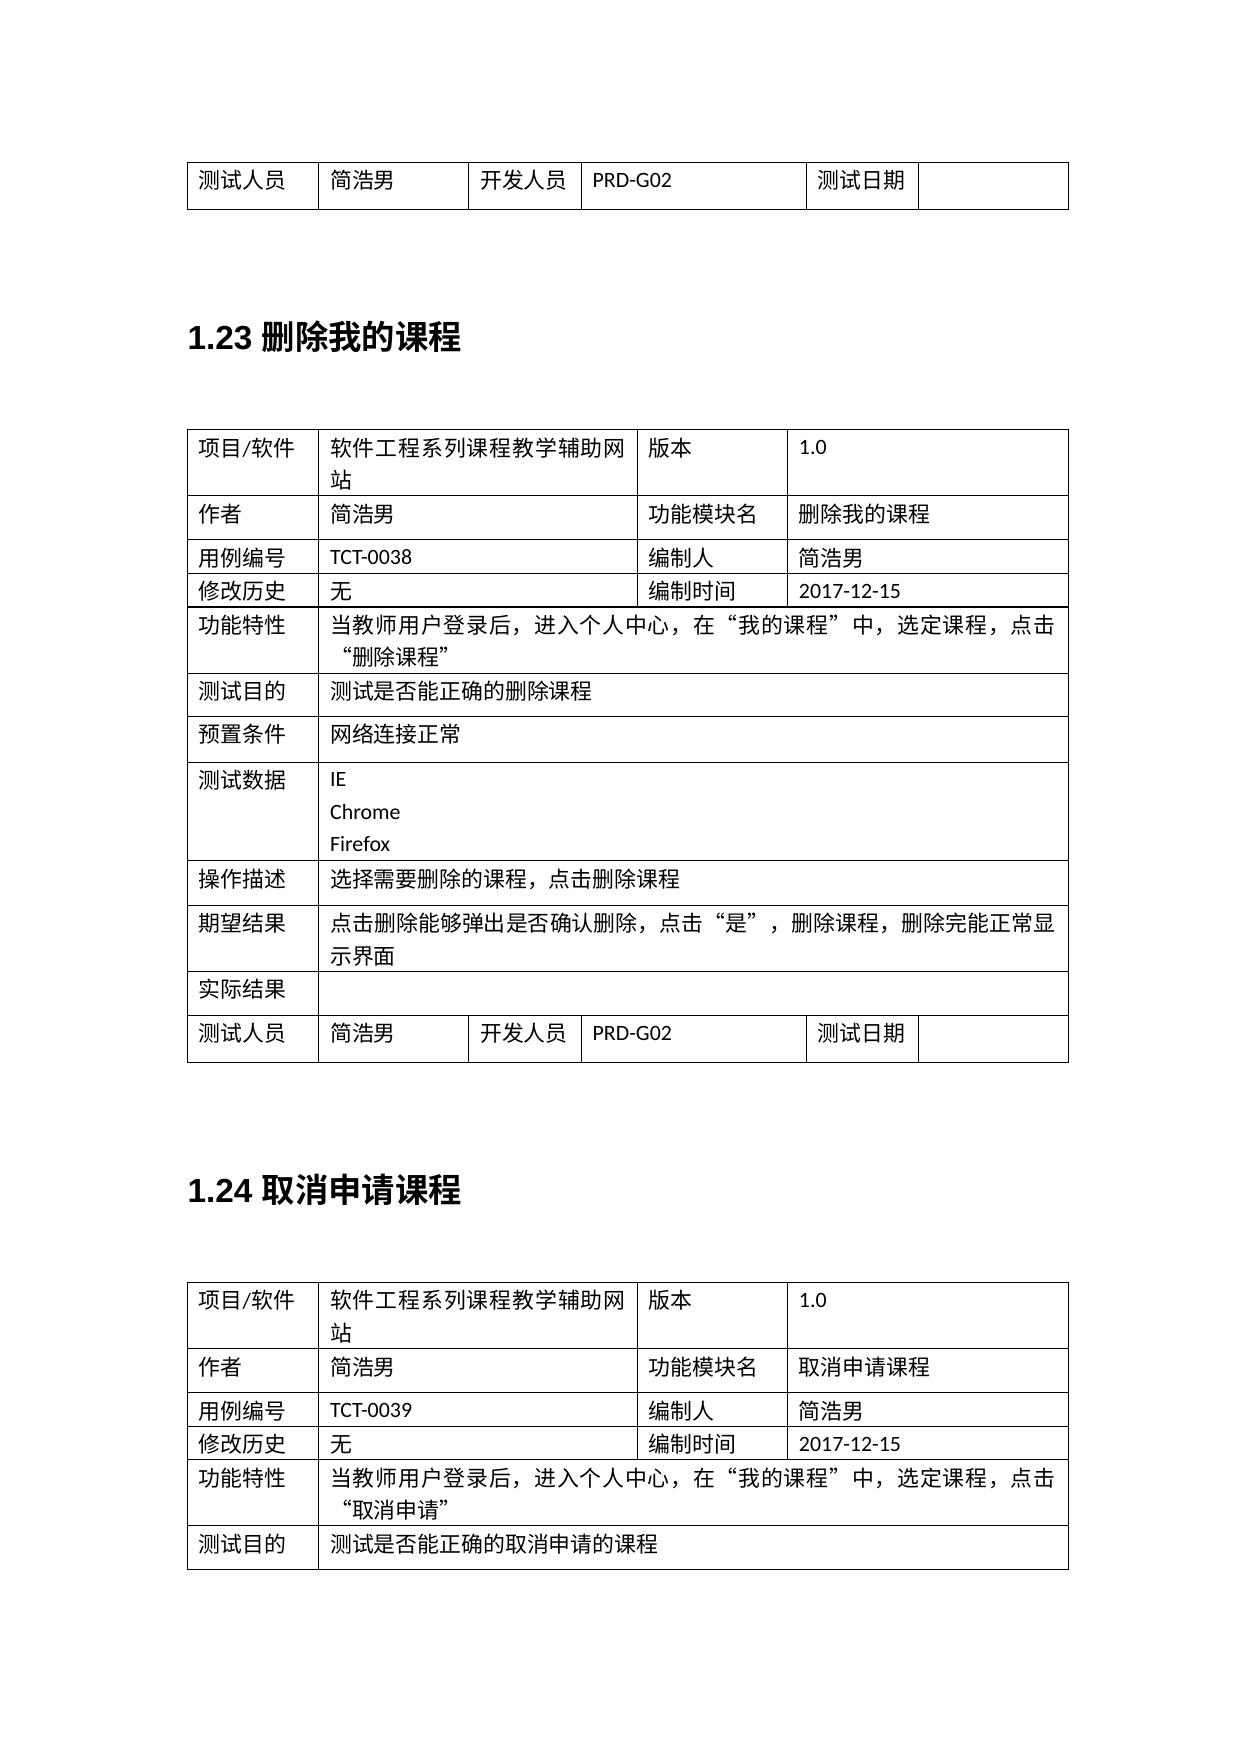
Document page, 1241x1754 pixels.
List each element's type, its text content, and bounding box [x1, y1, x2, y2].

table_cell 选择需要删除的课程，点击删除课程 [319, 861, 1068, 905]
table_cell 无 [319, 1427, 637, 1459]
table_cell 测试是否能正确的取消申请的课程 [319, 1526, 1068, 1568]
subtitle 1.23 删除我的课程 [187, 302, 1053, 367]
table_cell 2017-12-15 [788, 1427, 1068, 1459]
table_cell 开发人员 [469, 1016, 581, 1062]
table_cell 测试目的 [188, 1526, 318, 1568]
table_cell 功能模块名 [638, 1349, 787, 1392]
table_cell 期望结果 [188, 906, 318, 971]
table_header 项目/软件 [188, 1283, 318, 1348]
table_cell 简浩男 [319, 1016, 468, 1062]
table_header 软件工程系列课程教学辅助网站 [319, 430, 637, 495]
table_cell 用例编号 [188, 1393, 318, 1426]
table_cell 简浩男 [788, 540, 1068, 573]
table_cell PRD-G02 [582, 163, 806, 209]
table_cell IE Chrome Firefox [319, 763, 1068, 860]
table_cell 编制人 [638, 540, 787, 573]
table_cell 功能特性 [188, 608, 318, 672]
table_cell 修改历史 [188, 574, 318, 606]
table_cell 简浩男 [319, 1349, 637, 1392]
table_header 版本 [638, 1283, 787, 1348]
table_cell 当教师用户登录后，进入个人中心，在“我的课程”中，选定课程，点击“删除课程” [319, 608, 1068, 672]
table_cell [319, 972, 1068, 1015]
table_cell 点击删除能够弹出是否确认删除，点击“是”，删除课程，删除完能正常显示界面 [319, 906, 1068, 971]
table_cell 网络连接正常 [319, 717, 1068, 762]
table_cell 当教师用户登录后，进入个人中心，在“我的课程”中，选定课程，点击“取消申请” [319, 1460, 1068, 1525]
table_header 1.0 [788, 1283, 1068, 1348]
table_cell [919, 163, 1068, 209]
table_cell [319, 1393, 637, 1426]
table_cell 编制时间 [638, 574, 787, 606]
table_cell 作者 [188, 1349, 318, 1392]
table_cell 编制人 [638, 1393, 787, 1426]
table_cell 作者 [188, 496, 318, 539]
table_cell 简浩男 [319, 496, 637, 539]
table_cell 操作描述 [188, 861, 318, 905]
table_cell [319, 540, 637, 573]
table_cell 测试人员 [188, 163, 318, 209]
table_cell PRD-G02 [582, 1016, 806, 1062]
table_cell 取消申请课程 [788, 1349, 1068, 1392]
table_cell 测试数据 [188, 763, 318, 860]
table_cell 无 [319, 574, 637, 606]
table_cell 修改历史 [188, 1427, 318, 1459]
table_cell 开发人员 [469, 163, 581, 209]
table_cell 测试目的 [188, 674, 318, 716]
table_header 版本 [638, 430, 787, 495]
table_cell 删除我的课程 [788, 496, 1068, 539]
table_header 项目/软件 [188, 430, 318, 495]
subtitle 1.24 取消申请课程 [187, 1155, 1053, 1220]
table_cell 实际结果 [188, 972, 318, 1015]
table_cell [919, 1016, 1068, 1062]
table_header 软件工程系列课程教学辅助网站 [319, 1283, 637, 1348]
table_cell 测试是否能正确的删除课程 [319, 674, 1068, 716]
table_cell 简浩男 [788, 1393, 1068, 1426]
table_cell 功能模块名 [638, 496, 787, 539]
table_cell 预置条件 [188, 717, 318, 762]
table_cell 用例编号 [188, 540, 318, 573]
table_cell 简浩男 [319, 163, 468, 209]
table_cell 编制时间 [638, 1427, 787, 1459]
table_header 1.0 [788, 430, 1068, 495]
table_cell 测试人员 [188, 1016, 318, 1062]
table_cell 功能特性 [188, 1460, 318, 1525]
table_cell 测试日期 [807, 163, 918, 209]
table_cell 2017-12-15 [788, 574, 1068, 606]
table_cell 测试日期 [807, 1016, 918, 1062]
